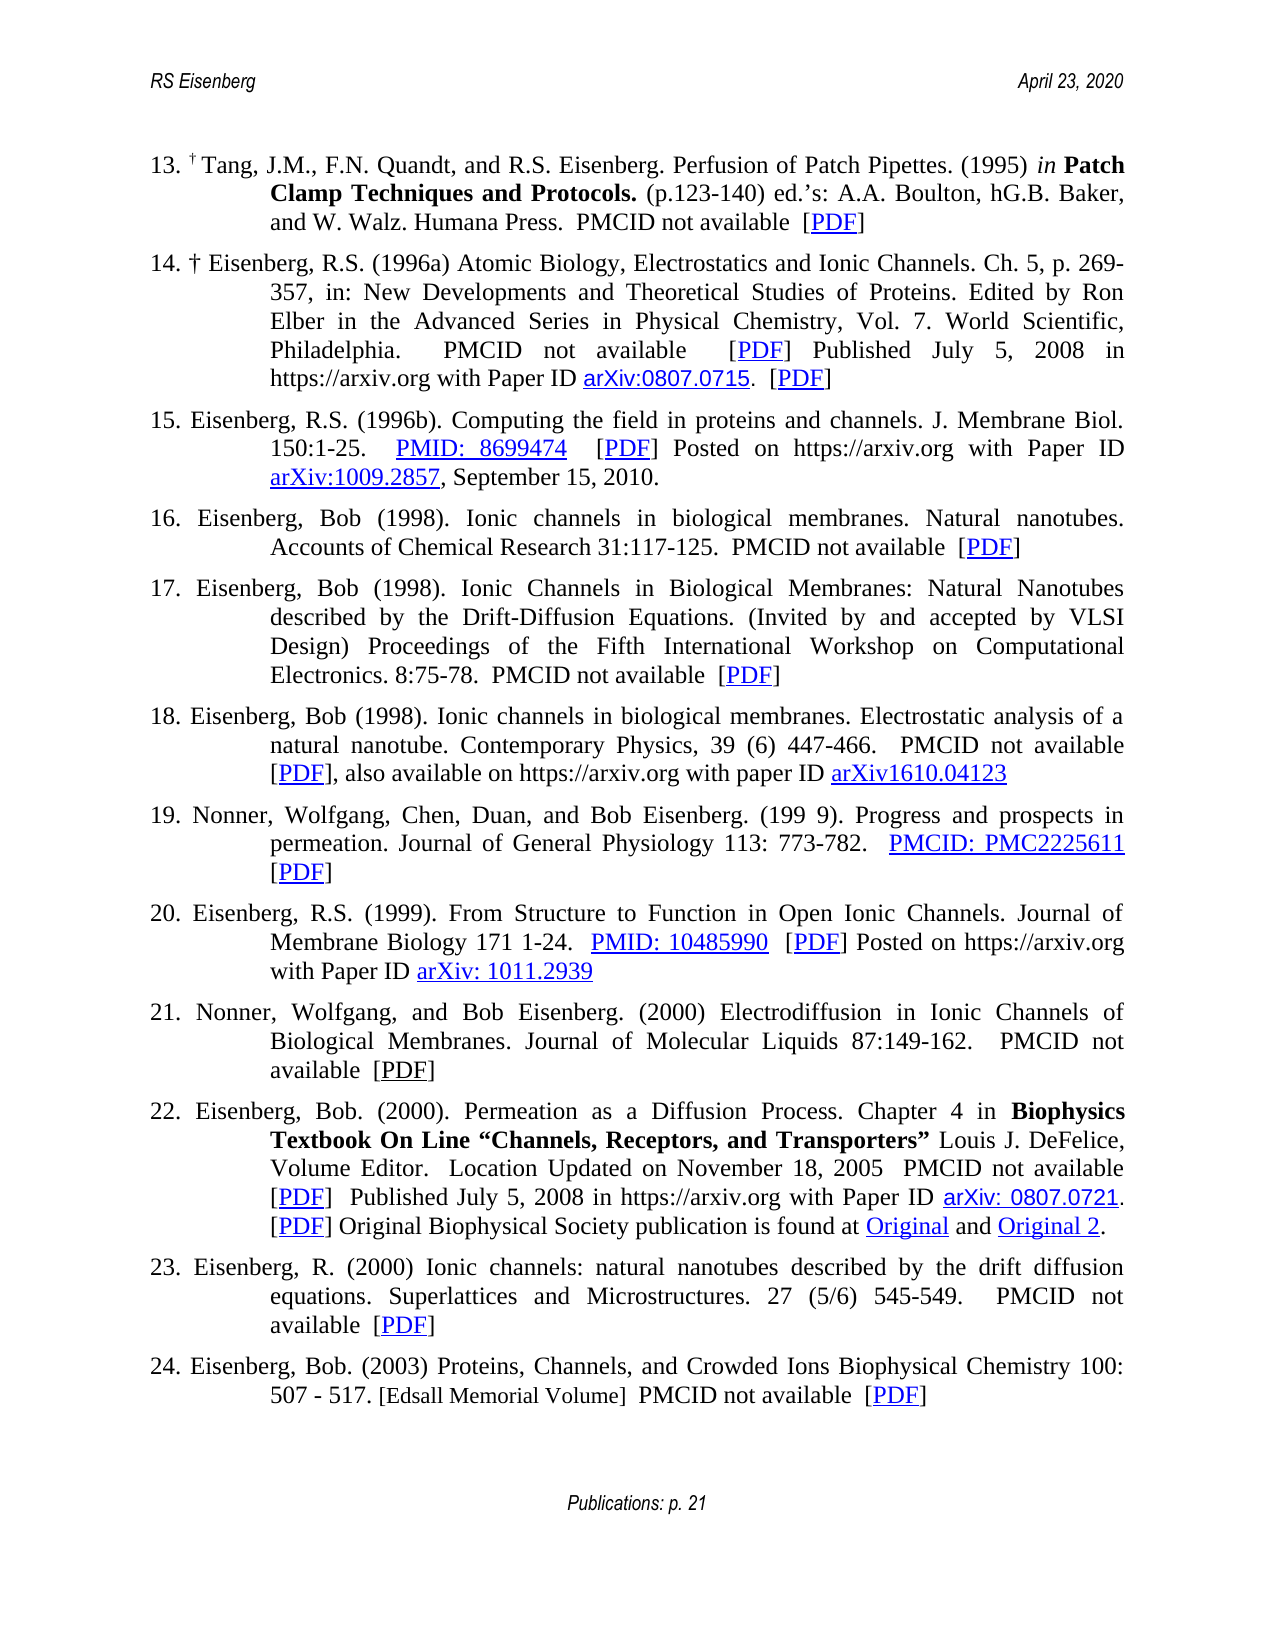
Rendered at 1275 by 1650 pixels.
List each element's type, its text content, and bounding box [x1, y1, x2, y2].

text 19. Nonner, Wolfgang, Chen, Duan, and Bob Eisenberg. (199 9). Progress and prospects in permeation. Journal of General Physiology 113: 773-782. PMCID: PMC2225611 [PDF] [150, 800, 1125, 886]
text 17. Eisenberg, Bob (1998). Ionic Channels in Biological Membranes: Natural Nanotubes described by the Drift-Diffusion Equations. (Invited by and accepted by VLSI Design) Proceedings of the Fifth International Workshop on Computational Electronics. 8:75-78. PMCID not available [PDF] [150, 573, 1125, 688]
text 16. Eisenberg, Bob (1998). Ionic channels in biological membranes. Natural nanotubes. Accounts of Chemical Research 31:117-125. PMCID not available [PDF] [150, 503, 1125, 561]
text 20. Eisenberg, R.S. (1999). From Structure to Function in Open Ionic Channels. Journal of Membrane Biology 171 1-24. PMID: 10485990 [PDF] Posted on https://arxiv.org with Paper ID arXiv: 1011.2939 [150, 898, 1125, 985]
text 24. Eisenberg, Bob. (2003) Proteins, Channels, and Crowded Ions Biophysical Chemistry 100: 507 - 517. [Edsall Memorial Volume] PMCID not available [PDF] [150, 1351, 1125, 1408]
text 15. Eisenberg, R.S. (1996b). Computing the field in proteins and channels. J. Membrane Biol. 150:1-25. PMID: 8699474 [PDF] Posted on https://arxiv.org with Paper ID arXiv:1009.2857, September 15, 2010. [150, 405, 1125, 491]
text 21. Nonner, Wolfgang, and Bob Eisenberg. (2000) Electrodiffusion in Ionic Channels of Biological Membranes. Journal of Molecular Liquids 87:149-162. PMCID not available [PDF] [150, 997, 1125, 1083]
text 18. Eisenberg, Bob (1998). Ionic channels in biological membranes. Electrostatic analysis of a natural nanotube. Contemporary Physics, 39 (6) 447-466. PMCID not available [PDF], also available on https://arxiv.org with paper ID arXiv1610.04123 [150, 701, 1125, 787]
text 14. † Eisenberg, R.S. (1996a) Atomic Biology, Electrostatics and Ionic Channels. Ch. 5, p. 269-357, in: New Developments and Theoretical Studies of Proteins. Edited by Ron Elber in the Advanced Series in Physical Chemistry, Vol. 7. World Scientific, Philadelphia. PMCID not available [PDF] Published July 5, 2008 in https://arxiv.org with Paper ID arXiv:0807.0715. [PDF] [150, 248, 1125, 392]
text 22. Eisenberg, Bob. (2000). Permeation as a Diffusion Process. Chapter 4 in Biophysics Textbook On Line “Channels, Receptors, and Transporters” Louis J. DeFelice, Volume Editor. Location Updated on November 18, 2005 PMCID not available [PDF] Published July 5, 2008 in https://arxiv.org with Paper ID arXiv: 0807.0721. [PDF] Original Biophysical Society publication is found at Original and Original 2. [150, 1096, 1125, 1240]
text 13. † Tang, J.M., F.N. Quandt, and R.S. Eisenberg. Perfusion of Patch Pipettes. (1995) in Patch Clamp Techniques and Protocols. (p.123-140) ed.’s: A.A. Boulton, hG.B. Baker, and W. Walz. Humana Press. PMCID not available [PDF] [150, 150, 1125, 236]
text 23. Eisenberg, R. (2000) Ionic channels: natural nanotubes described by the drift diffusion equations. Superlattices and Microstructures. 27 (5/6) 545-549. PMCID not available [PDF] [150, 1252, 1125, 1338]
